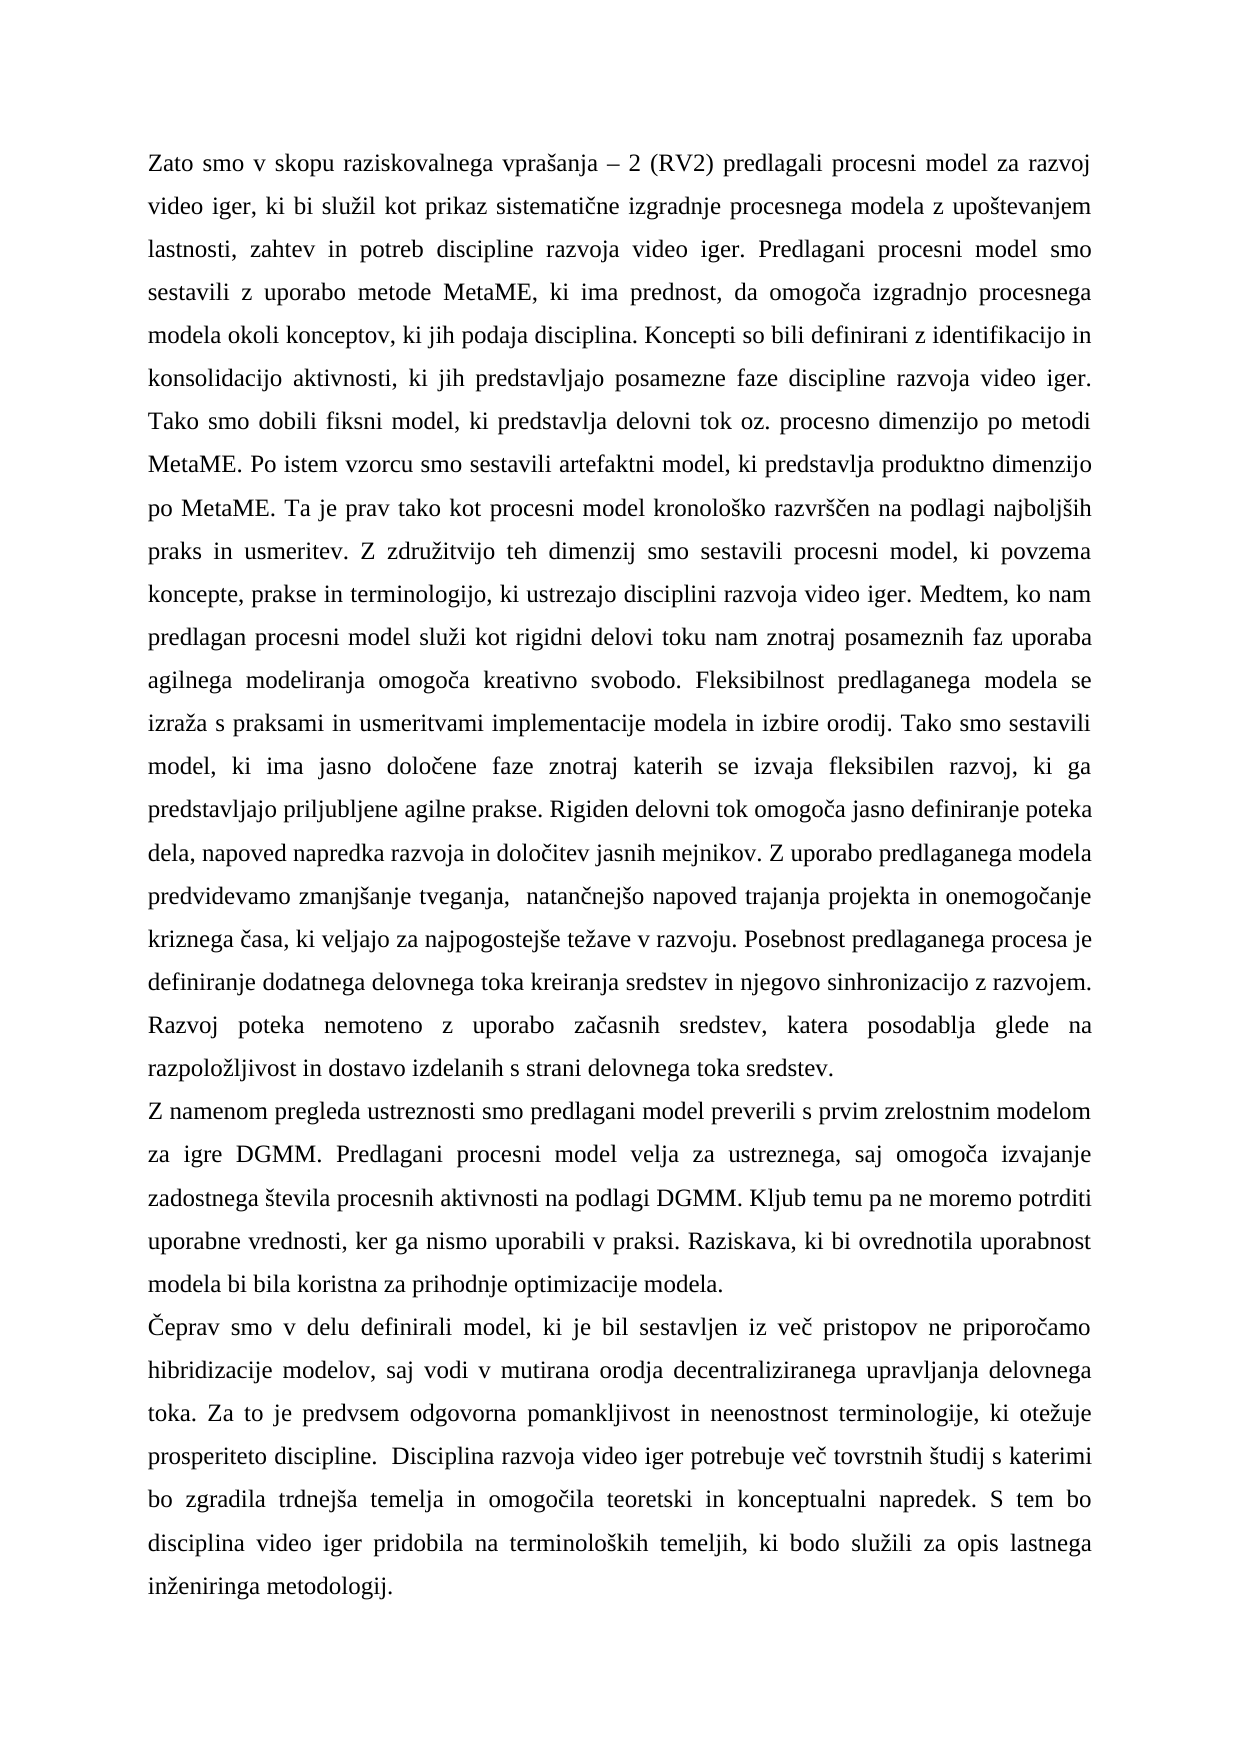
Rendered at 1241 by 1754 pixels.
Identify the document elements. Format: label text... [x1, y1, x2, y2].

text Čeprav smo v delu definirali model, ki je bil sestavljen iz več pristopov ne priporočamo hibridizacije modelov, saj vodi v mutirana orodja decentraliziranega upravljanja delovnega toka. Za to je predvsem odgovorna pomankljivost in neenostnost terminologije, ki otežuje prosperiteto discipline. Disciplina razvoja video iger potrebuje več tovrstnih študij s katerimi bo zgradila trdnejša temelja in omogočila teoretski in konceptualni napredek. S tem bo disciplina video iger pridobila na terminoloških temeljih, ki bodo služili za opis lastnega inženiringa metodologij. [148, 1312, 1093, 1599]
text Z namenom pregleda ustreznosti smo predlagani model preverili s prvim zrelostnim modelom za igre DGMM. Predlagani procesni model velja za ustreznega, saj omogoča izvajanje zadostnega števila procesnih aktivnosti na podlagi DGMM. Kljub temu pa ne moremo potrditi uporabne vrednosti, ker ga nismo uporabili v praksi. Raziskava, ki bi ovrednotila uporabnost modela bi bila koristna za prihodnje optimizacije modela. [148, 1096, 1093, 1298]
text Zato smo v skopu raziskovalnega vprašanja – 2 (RV2) predlagali procesni model za razvoj video iger, ki bi služil kot prikaz sistematične izgradnje procesnega modela z upoštevanjem lastnosti, zahtev in potreb discipline razvoja video iger. Predlagani procesni model smo sestavili z uporabo metode MetaME, ki ima prednost, da omogoča izgradnjo procesnega modela okoli konceptov, ki jih podaja disciplina. Koncepti so bili definirani z identifikacijo in konsolidacijo aktivnosti, ki jih predstavljajo posamezne faze discipline razvoja video iger. Tako smo dobili fiksni model, ki predstavlja delovni tok oz. procesno dimenzijo po metodi MetaME. Po istem vzorcu smo sestavili artefaktni model, ki predstavlja produktno dimenzijo po MetaME. Ta je prav tako kot procesni model kronološko razvrščen na podlagi najboljših praks in usmeritev. Z združitvijo teh dimenzij smo sestavili procesni model, ki povzema koncepte, prakse in terminologijo, ki ustrezajo disciplini razvoja video iger. Medtem, ko nam predlagan procesni model služi kot rigidni delovi toku nam znotraj posameznih faz uporaba agilnega modeliranja omogoča kreativno svobodo. Fleksibilnost predlaganega modela se izraža s praksami in usmeritvami implementacije modela in izbire orodij. Tako smo sestavili model, ki ima jasno določene faze znotraj katerih se izvaja fleksibilen razvoj, ki ga predstavljajo priljubljene agilne prakse. Rigiden delovni tok omogoča jasno definiranje poteka dela, napoved napredka razvoja in določitev jasnih mejnikov. Z uporabo predlaganega modela predvidevamo zmanjšanje tveganja, natančnejšo napoved trajanja projekta in onemogočanje kriznega časa, ki veljajo za najpogostejše težave v razvoju. Posebnost predlaganega procesa je definiranje dodatnega delovnega toka kreiranja sredstev in njegovo sinhronizacijo z razvojem. Razvoj poteka nemoteno z uporabo začasnih sredstev, katera posodablja glede na razpoložljivost in dostavo izdelanih s strani delovnega toka sredstev. [148, 148, 1093, 1082]
